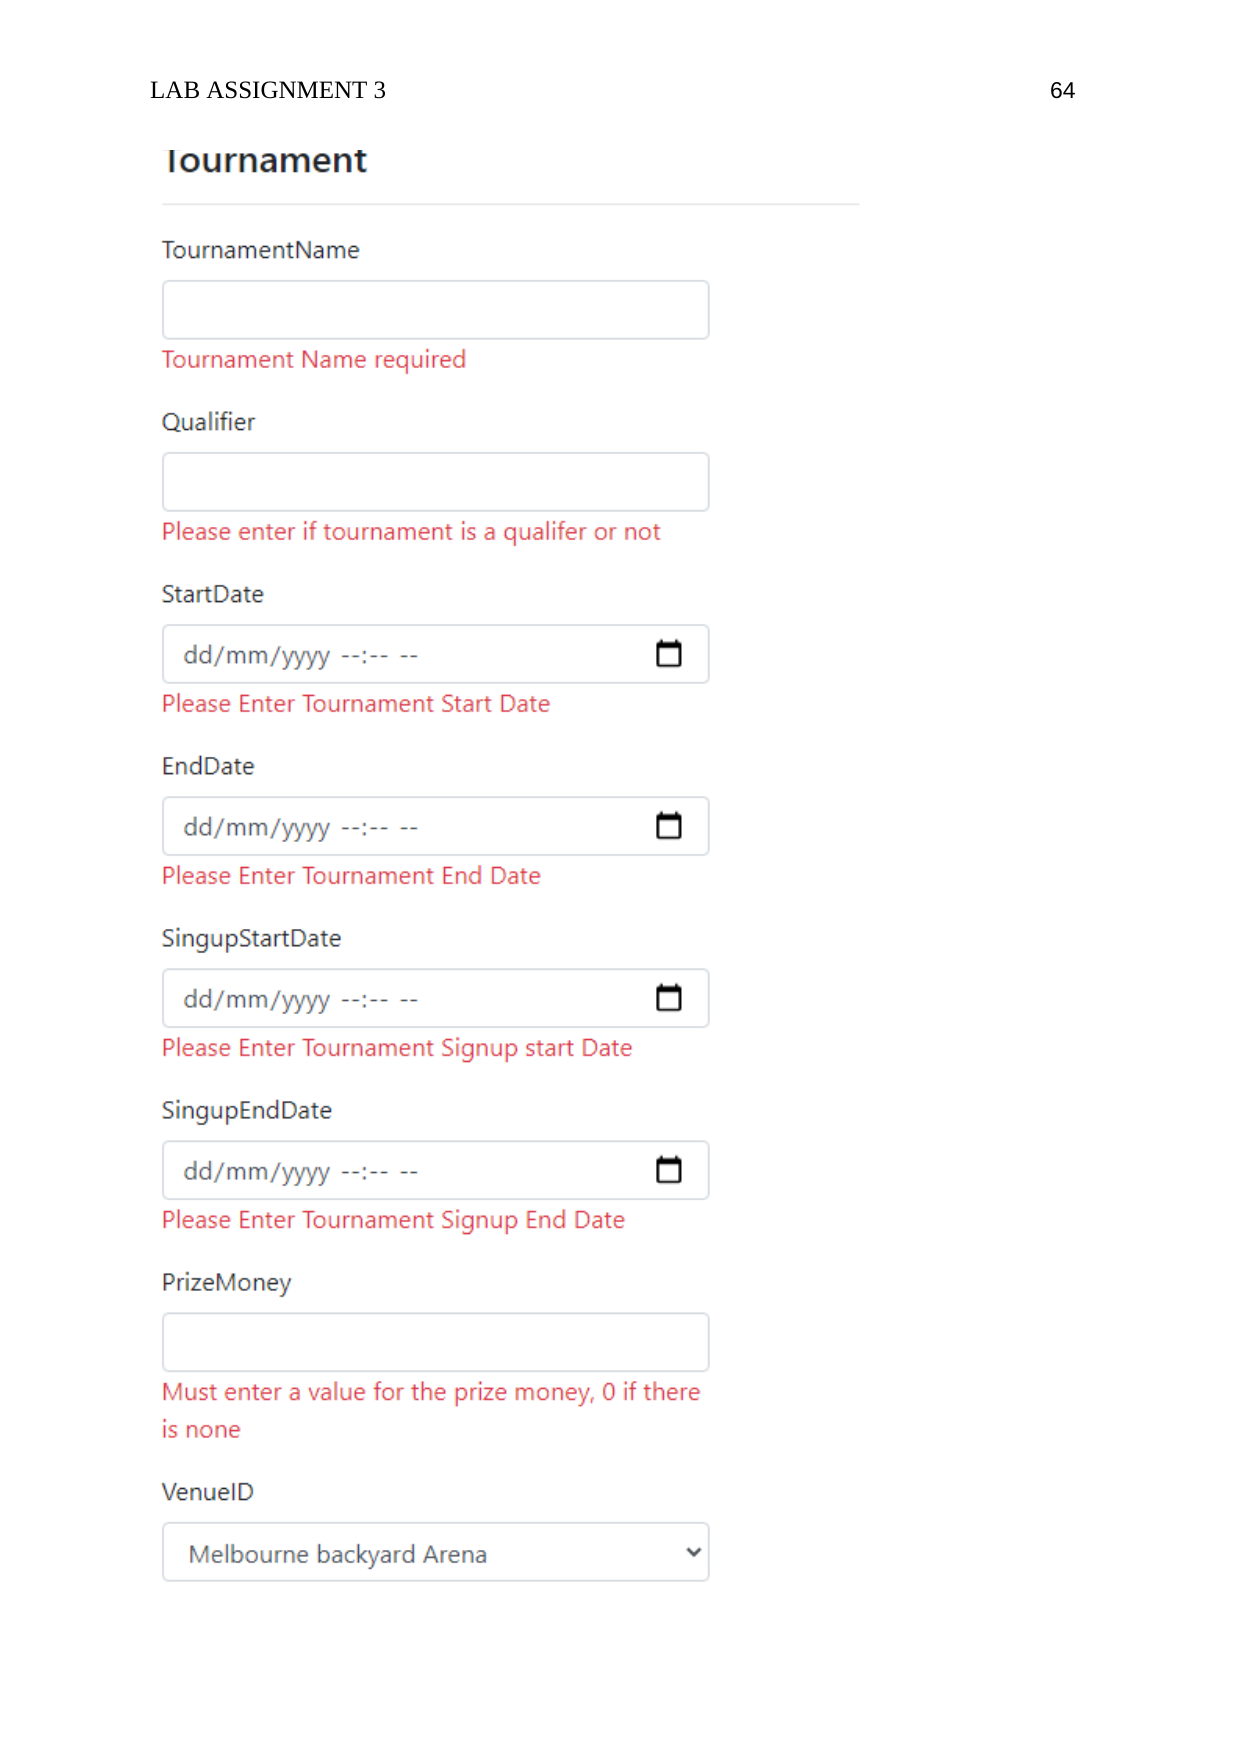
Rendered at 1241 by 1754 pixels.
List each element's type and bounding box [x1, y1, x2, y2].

picture [150, 150, 860, 1604]
